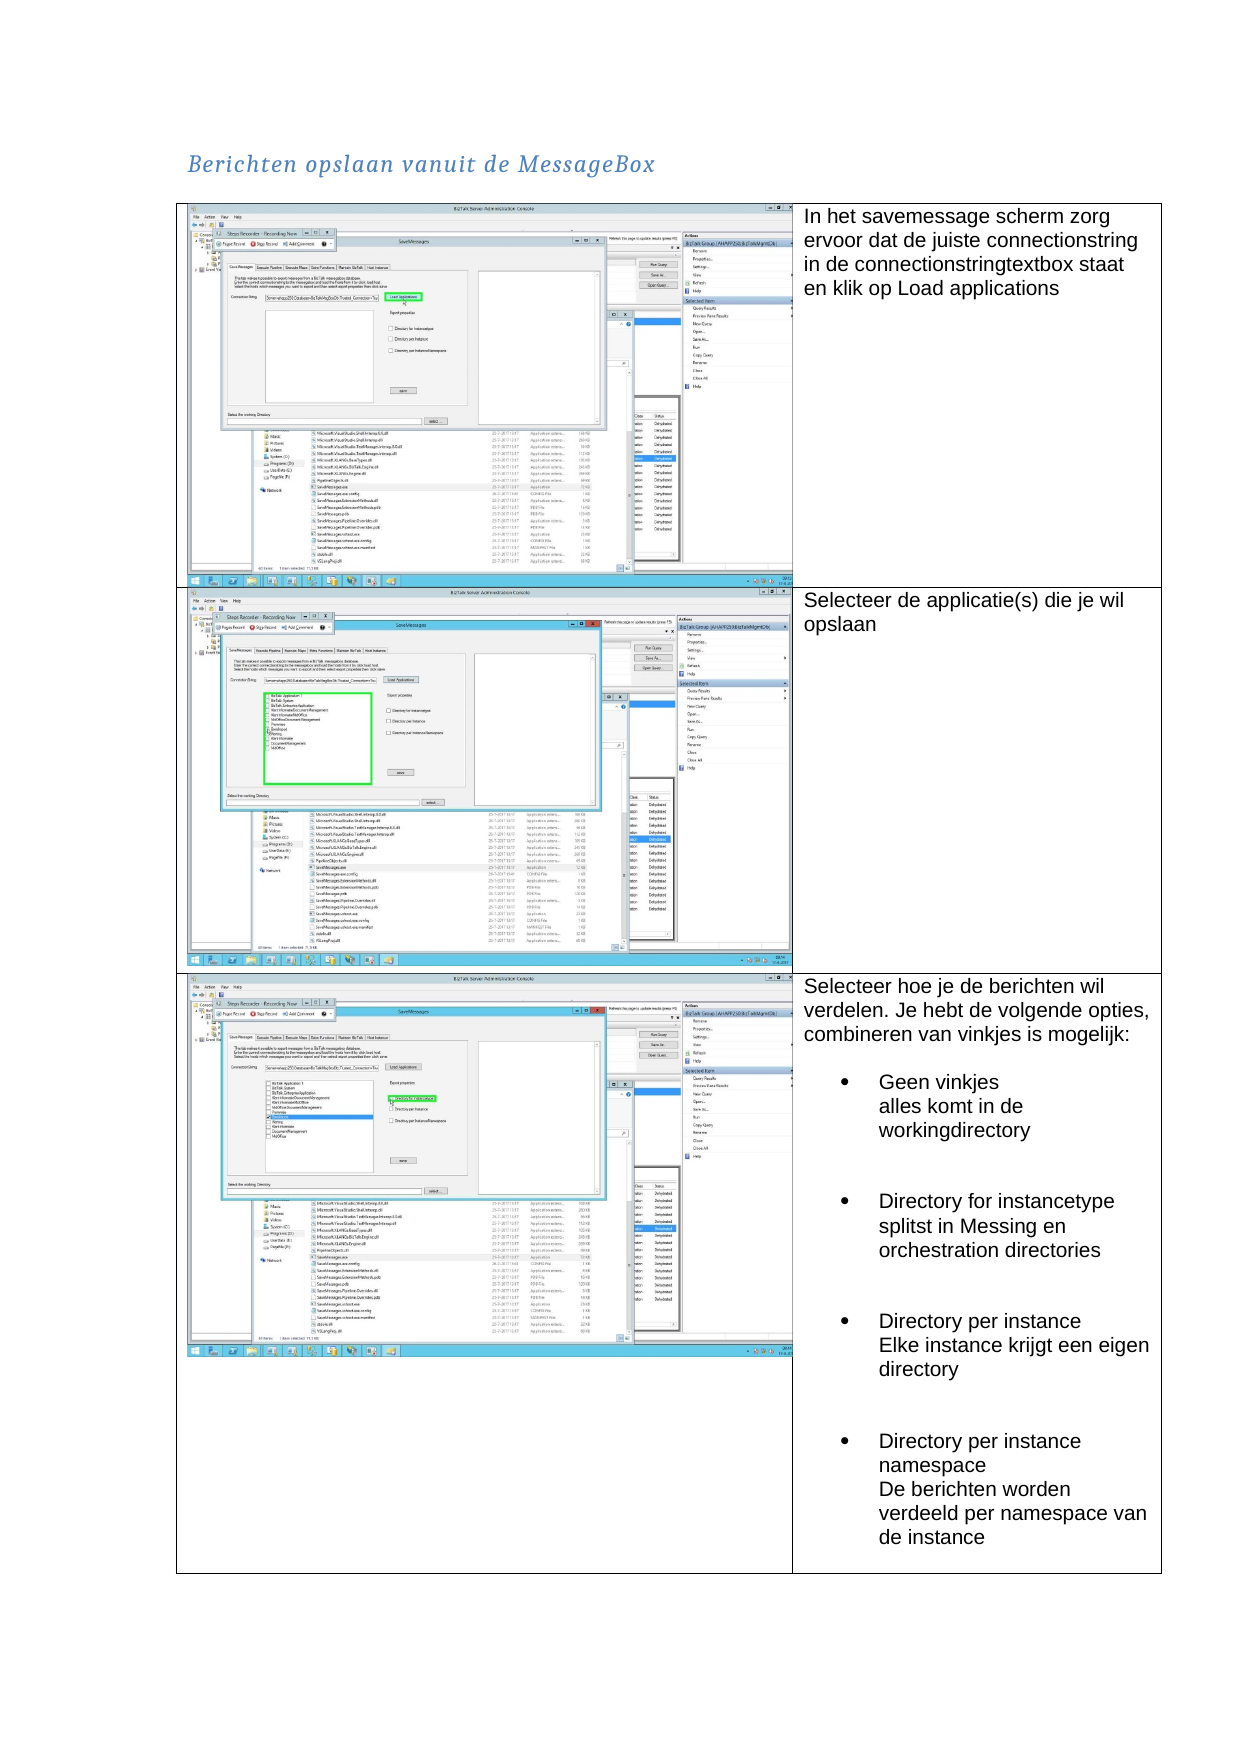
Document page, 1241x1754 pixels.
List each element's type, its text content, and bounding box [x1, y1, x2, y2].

table_cell Selecteer hoe je de berichten wil verdelen. Je hebt de volgende opties, combineren van vinkjes is mogelijk: Geen vinkjes alles komt in de workingdirectory Directory for instancetype splitst in Messing en orchestration directories Directory per instance Elke instance krijgt een eigen directory Directory per instance namespace De berichten worden verdeeld per namespace van de instance [793, 974, 1161, 1573]
table_header [177, 204, 187, 587]
subtitle Berichten opslaan vanuit de MessageBox [187, 150, 1053, 179]
table_cell Selecteer de applicatie(s) die je wil opslaan [793, 588, 1161, 973]
picture [187, 203, 793, 966]
table_header In het savemessage scherm zorg ervoor dat de juiste connectionstring in de connectionstringtextbox staat en klik op Load applications [793, 204, 1161, 587]
table_cell [177, 588, 792, 973]
picture [187, 973, 793, 1357]
table_cell [177, 974, 792, 1573]
